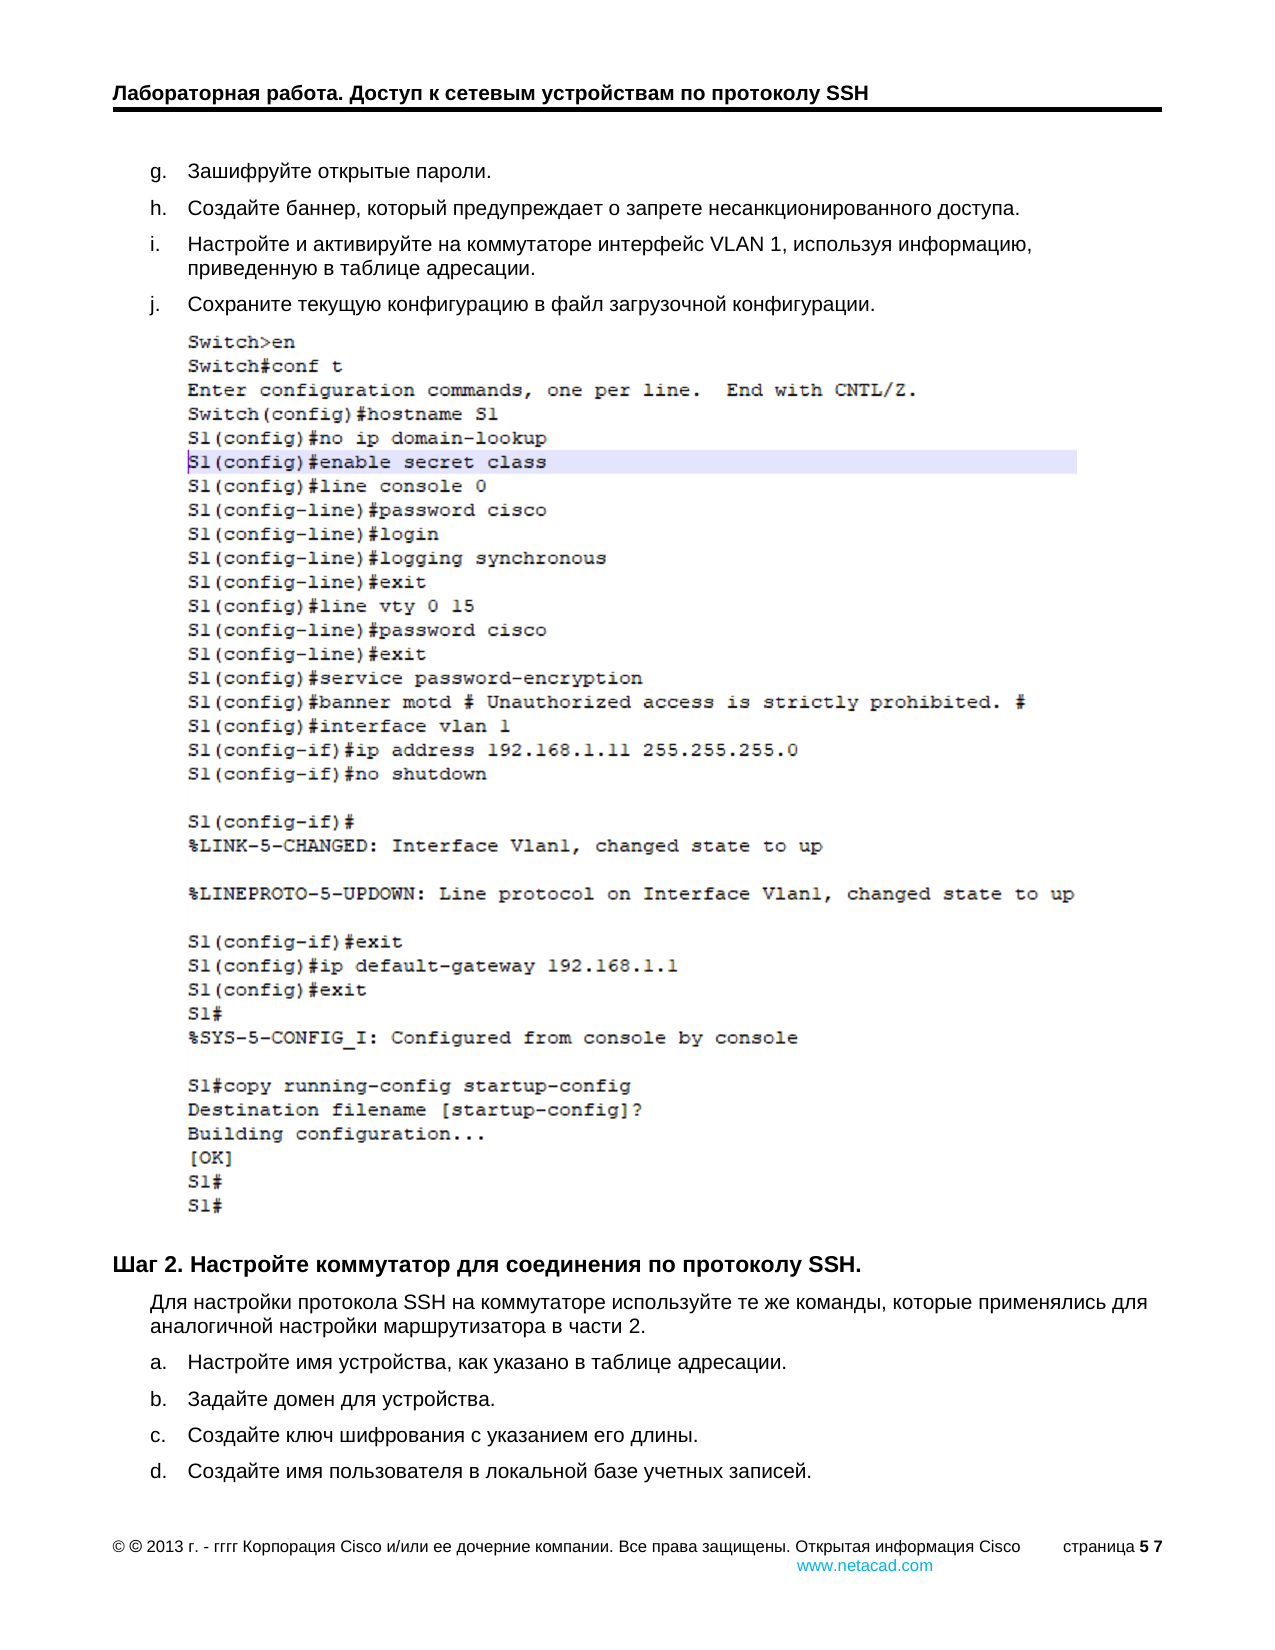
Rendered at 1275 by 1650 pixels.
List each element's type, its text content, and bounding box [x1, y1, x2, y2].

text Создайте имя пользователя в локальной базе учетных записей. [150, 1459, 1162, 1483]
text Настройте имя устройства, как указано в таблице адресации. [150, 1350, 1162, 1374]
subtitle Настройте коммутатор для соединения по протоколу SSH. [112, 1251, 1162, 1277]
text Настройте и активируйте на коммутаторе интерфейс VLAN 1, используя информацию, приведенную в таблице адресации. [150, 232, 1162, 280]
text Создайте ключ шифрования с указанием его длины. [150, 1423, 1162, 1447]
picture [187, 328, 1077, 1226]
text Создайте баннер, который предупреждает о запрете несанкционированного доступа. [150, 195, 1162, 219]
text Зашифруйте открытые пароли. [150, 159, 1162, 183]
text Для настройки протокола SSH на коммутаторе используйте те же команды, которые применялись для аналогичной настройки маршрутизатора в части 2. [150, 1289, 1162, 1337]
text Задайте домен для устройства. [150, 1386, 1162, 1410]
text Сохраните текущую конфигурацию в файл загрузочной конфигурации. [150, 292, 1162, 316]
